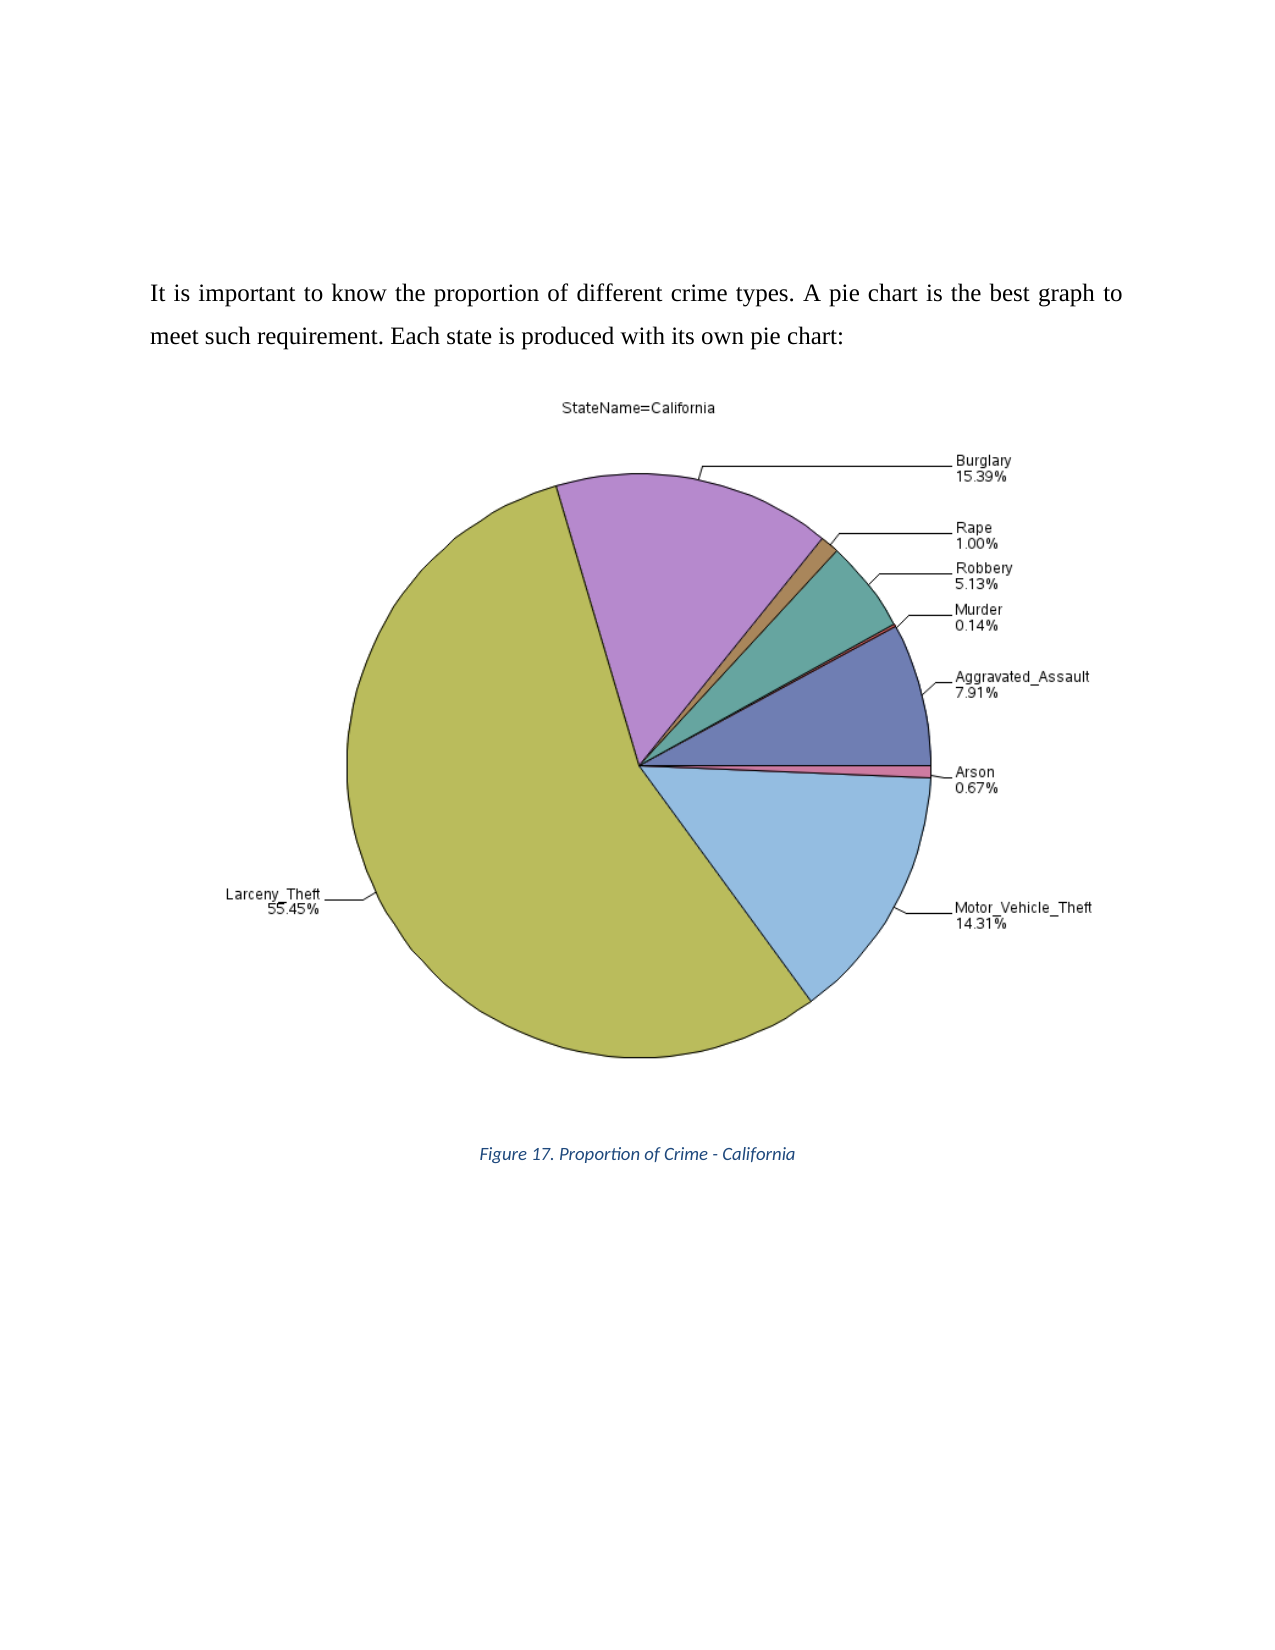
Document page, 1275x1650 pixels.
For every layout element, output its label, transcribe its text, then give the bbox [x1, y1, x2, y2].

picture [150, 385, 1127, 1117]
text It is important to know the proportion of different crime types. A pie chart is the best graph to meet such requirement. Each state is produced with its own pie chart: [150, 278, 1125, 350]
